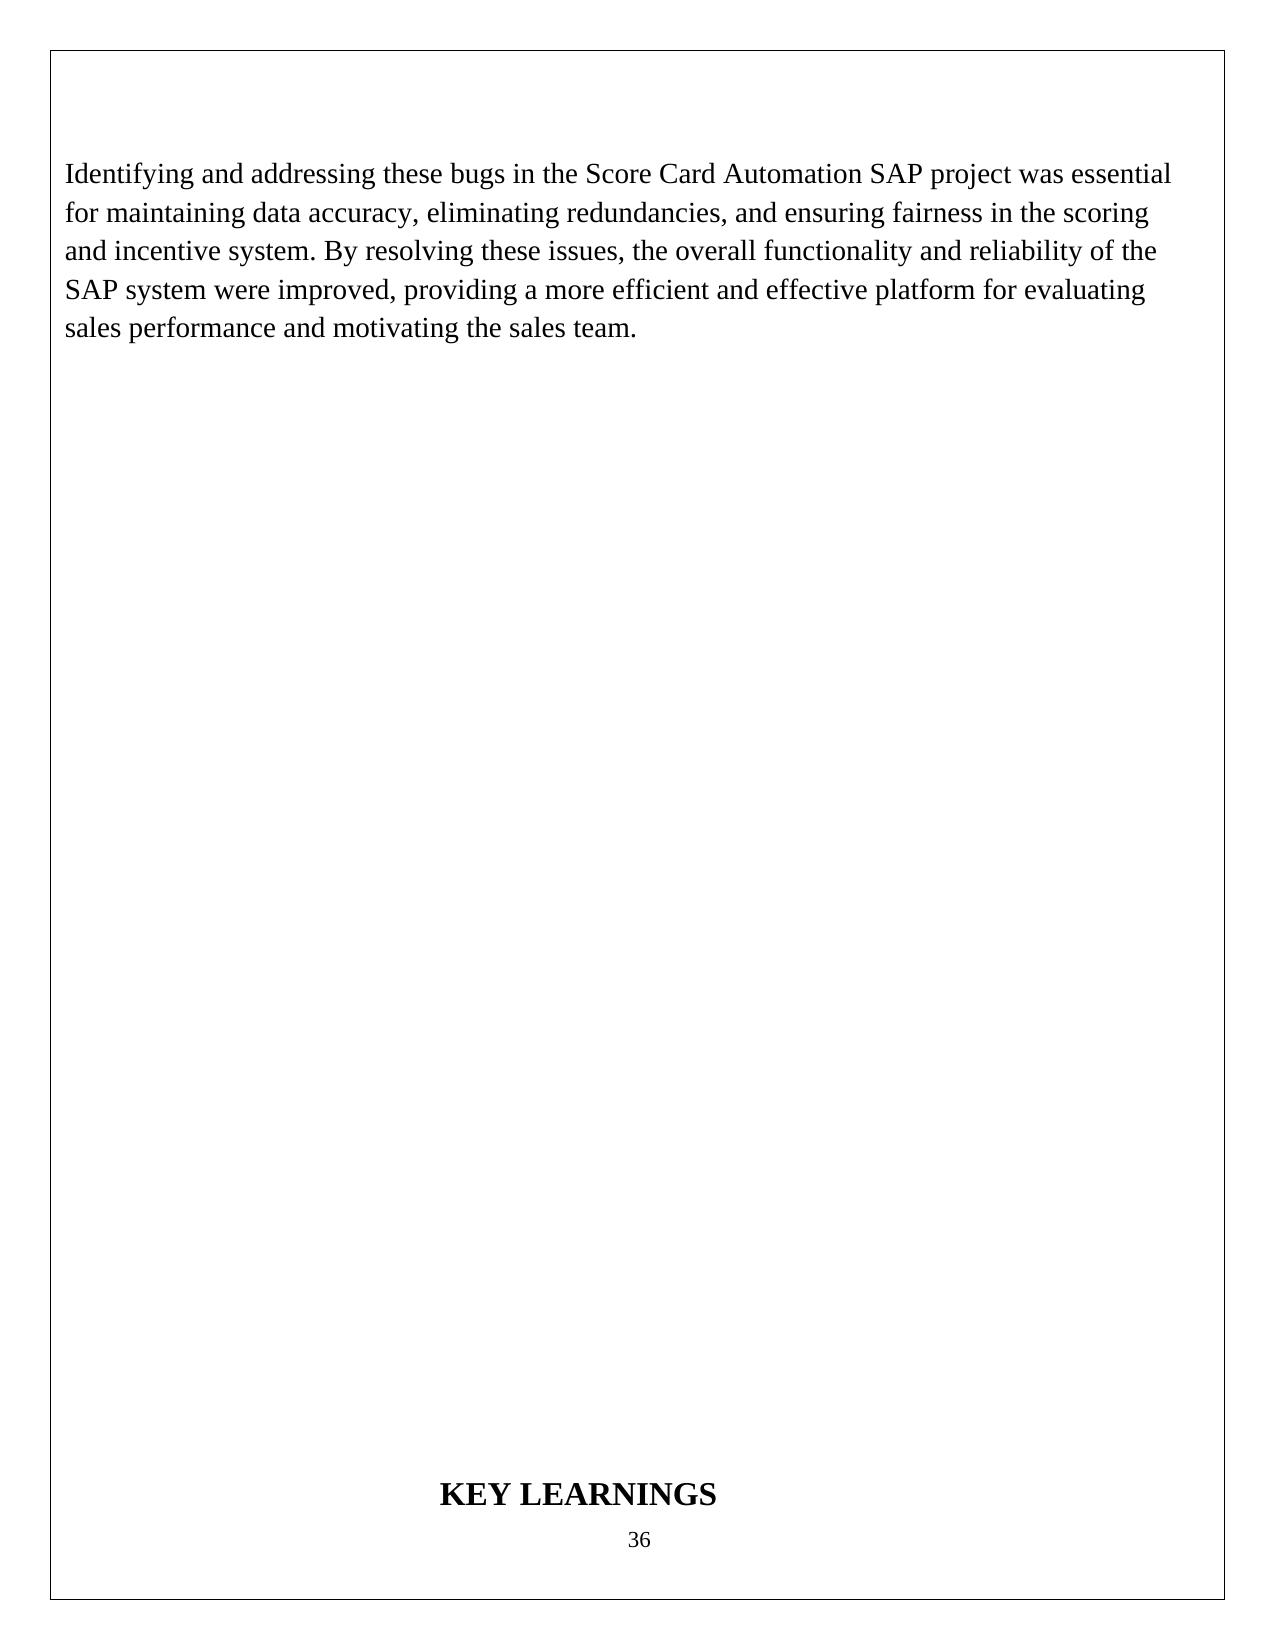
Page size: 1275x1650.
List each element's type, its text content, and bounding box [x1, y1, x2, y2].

text Identifying and addressing these bugs in the Score Card Automation SAP project was essential for maintaining data accuracy, eliminating redundancies, and ensuring fairness in the scoring and incentive system. By resolving these issues, the overall functionality and reliability of the SAP system were improved, providing a more efficient and effective platform for evaluating sales performance and motivating the sales team. [64, 156, 1190, 344]
text KEY LEARNINGS [432, 1474, 1141, 1512]
